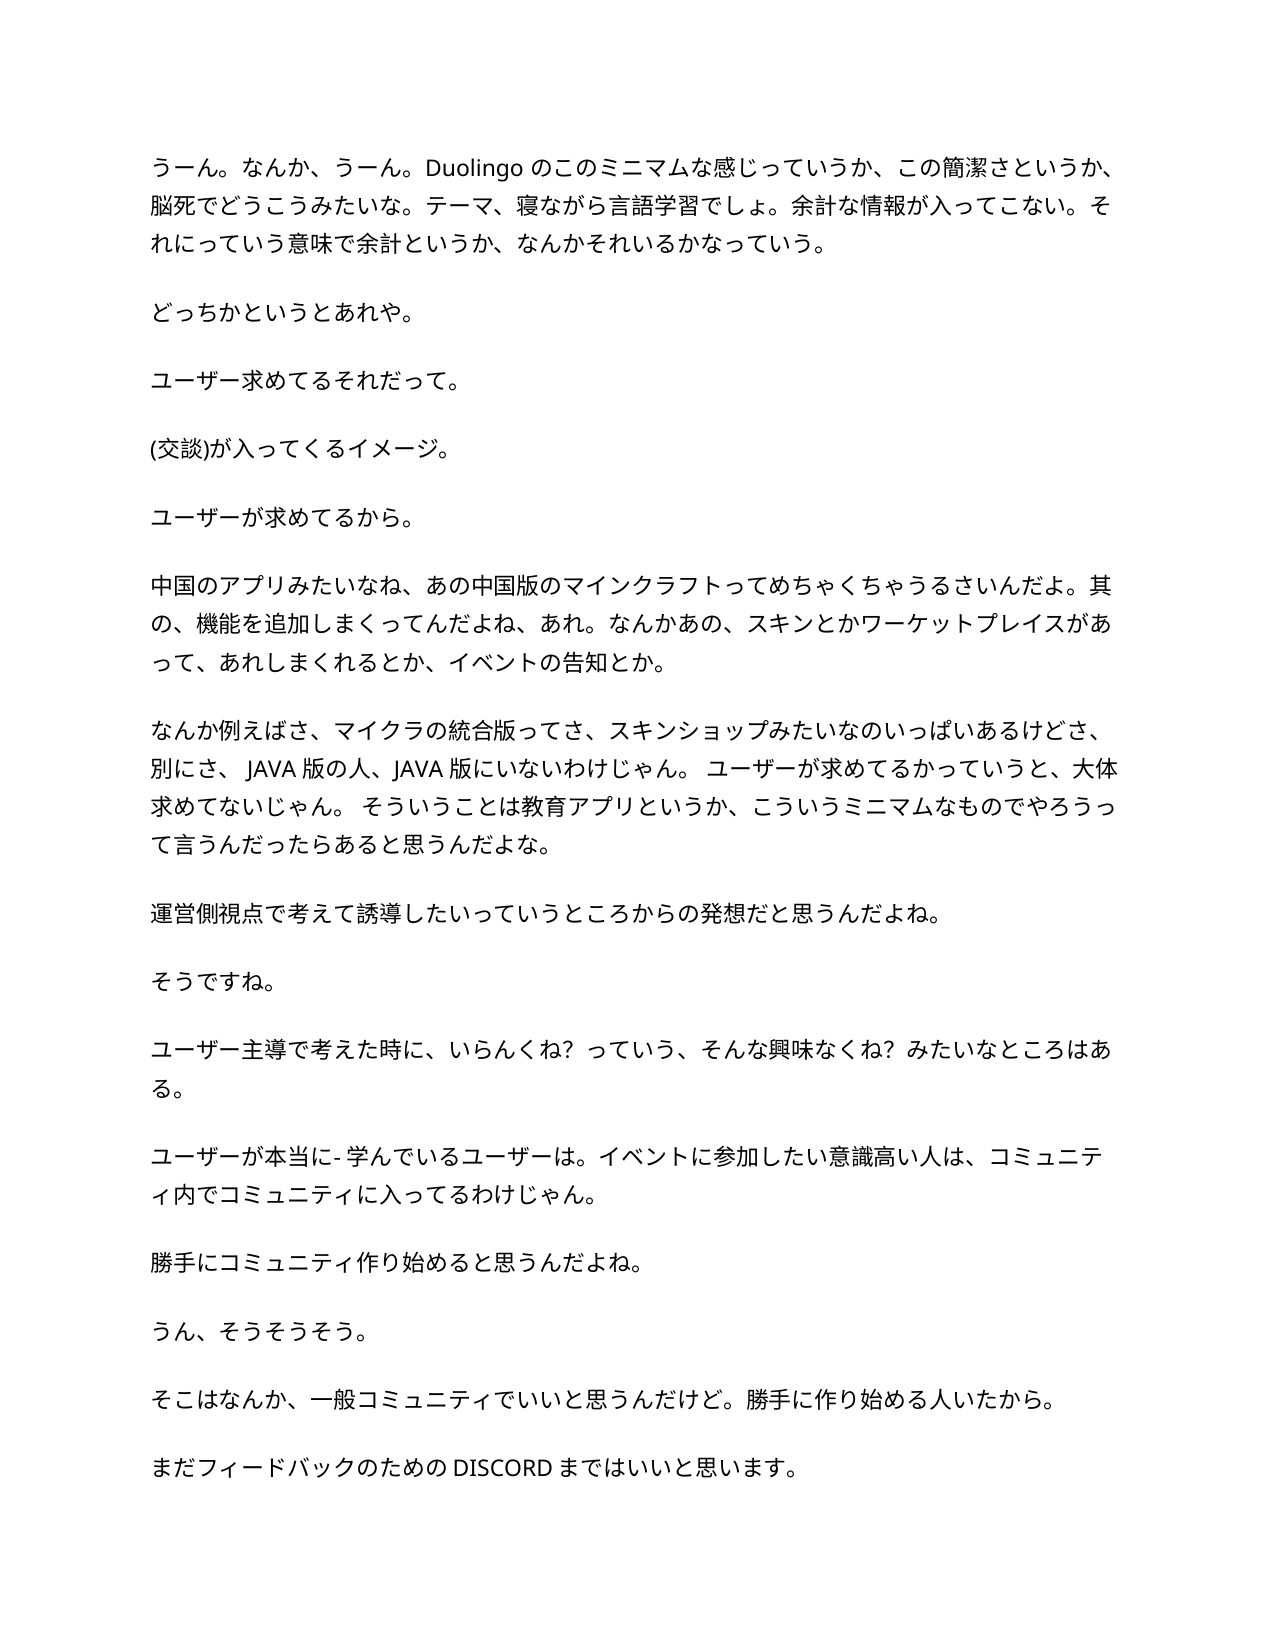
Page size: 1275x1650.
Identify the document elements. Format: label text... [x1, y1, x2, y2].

text うん、そうそうそう。 [150, 1314, 1125, 1347]
text まだフィードバックのためのDISCORDまではいいと思います。 [150, 1450, 1125, 1484]
text 運営側視点で考えて誘導したいっていうところからの発想だと思うんだよね。 [150, 896, 1125, 929]
text そこはなんか、一般コミュニティでいいと思うんだけど。勝手に作り始める人いたから。 [150, 1382, 1125, 1415]
text そうですね。 [150, 964, 1125, 997]
text ユーザーが求めてるから。 [150, 500, 1125, 533]
text 中国のアプリみたいなね、あの中国版のマインクラフトってめちゃくちゃうるさいんだよ。其の、機能を追加しまくってんだよね、あれ。なんかあの、スキンとかワーケットプレイスがあって、あれしまくれるとか、イベントの告知とか。 [150, 568, 1125, 678]
text ユーザー主導で考えた時に、いらんくね？っていう、そんな興味なくね？みたいなところはある。 [150, 1032, 1125, 1104]
text うーん。なんか、うーん。Duolingo のこのミニマムな感じっていうか、この簡潔さというか、脳死でどうこうみたいな。テーマ、寝ながら言語学習でしょ。余計な情報が入ってこない。それにっていう意味で余計というか、なんかそれいるかなっていう。 [150, 150, 1125, 259]
text なんか例えばさ、マイクラの統合版ってさ、スキンショップみたいなのいっぱいあるけどさ、別にさ、 JAVA 版の人、JAVA 版にいないわけじゃん。 ユーザーが求めてるかっていうと、大体求めてないじゃん。 そういうことは教育アプリというか、こういうミニマムなものでやろうって言うんだったらあると思うんだよな。 [150, 713, 1125, 861]
text ユーザー求めてるそれだって。 [150, 363, 1125, 396]
text ユーザーが本当に- 学んでいるユーザーは。イベントに参加したい意識高い人は、コミュニティ内でコミュニティに入ってるわけじゃん。 [150, 1139, 1125, 1210]
text 勝手にコミュニティ作り始めると思うんだよね。 [150, 1245, 1125, 1278]
text (交談)が入ってくるイメージ。 [150, 431, 1125, 465]
text どっちかというとあれや。 [150, 295, 1125, 328]
